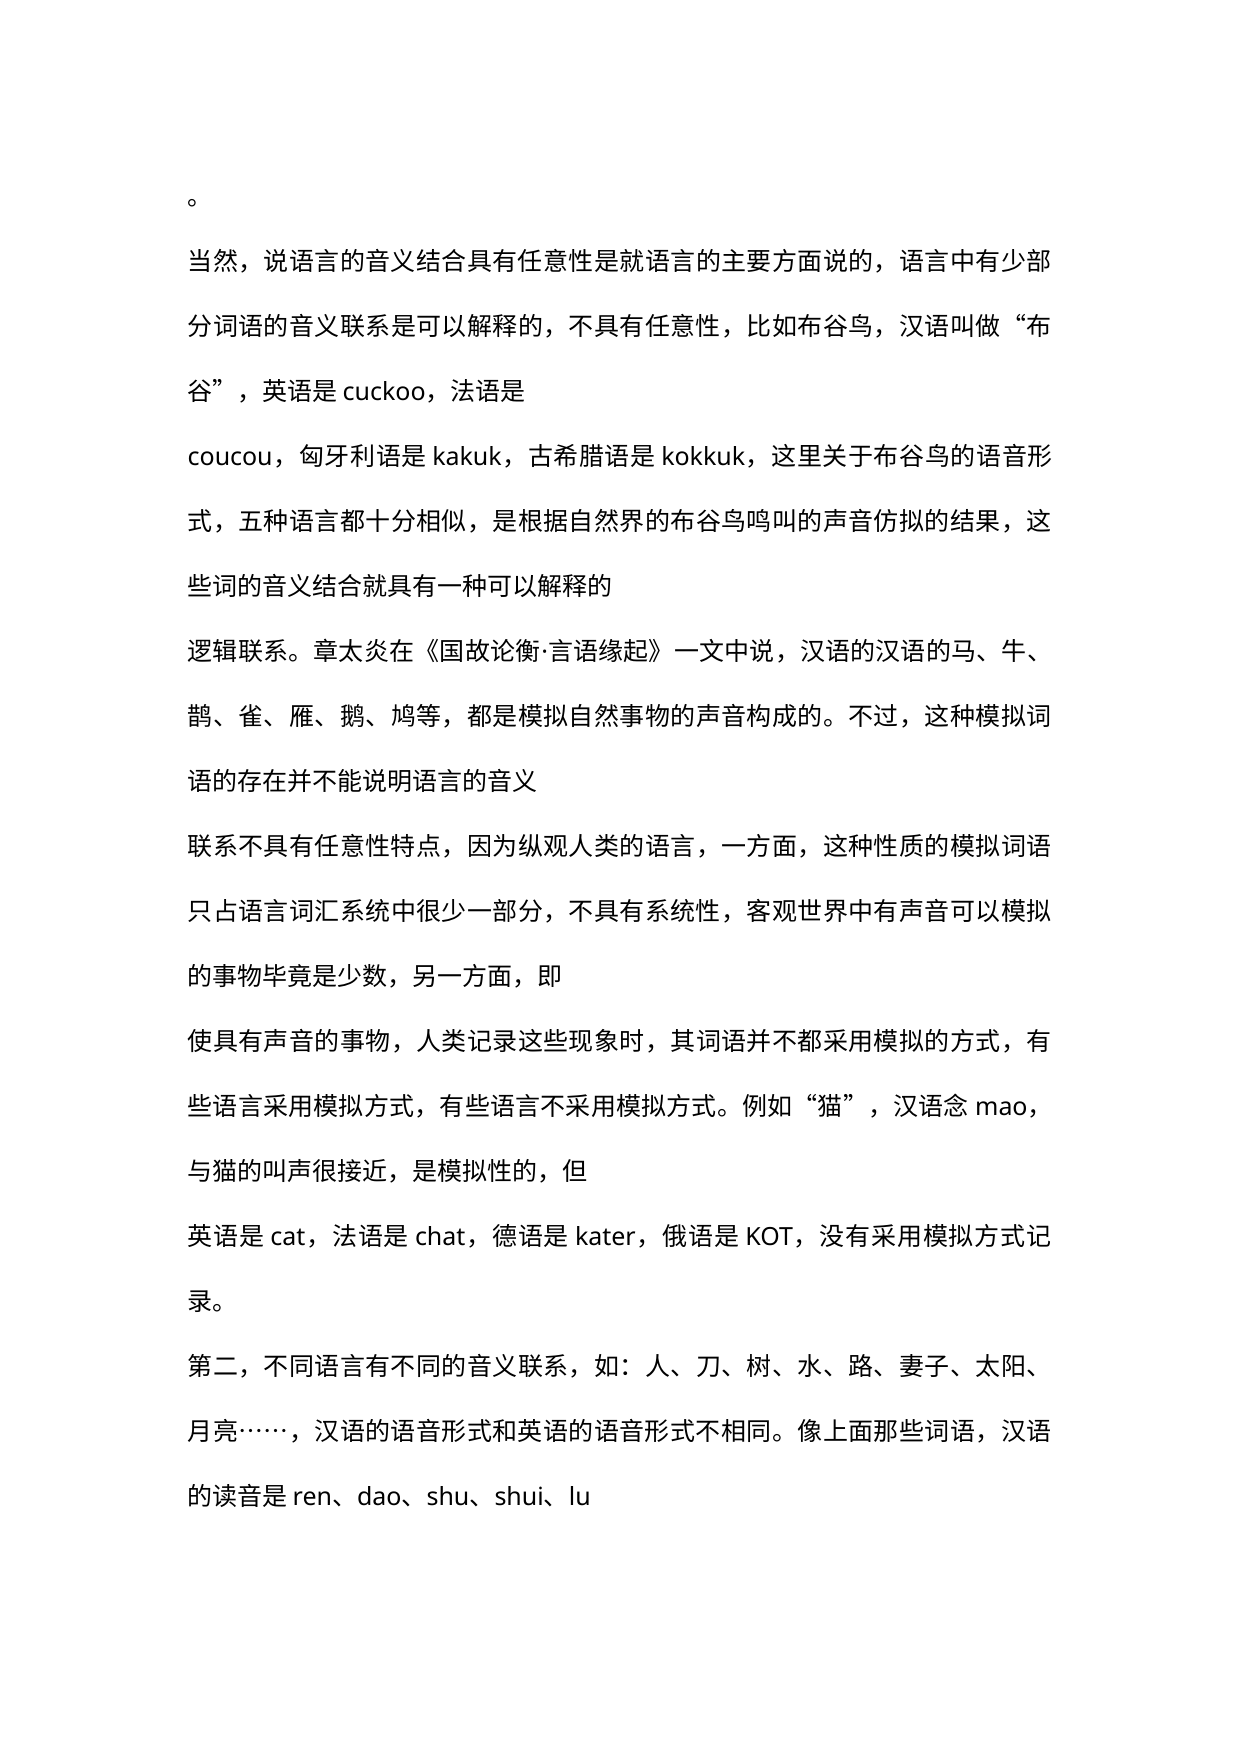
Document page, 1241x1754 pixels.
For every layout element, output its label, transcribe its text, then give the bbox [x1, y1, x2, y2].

text coucou，匈牙利语是kakuk，古希腊语是kokkuk，这里关于布谷鸟的语音形式，五种语言都十分相似，是根据自然界的布谷鸟鸣叫的声音仿拟的结果，这些词的音义结合就具有一种可以解释的 [187, 422, 1053, 617]
text 当然，说语言的音义结合具有任意性是就语言的主要方面说的，语言中有少部分词语的音义联系是可以解释的，不具有任意性，比如布谷鸟，汉语叫做“布谷”，英语是cuckoo，法语是 [187, 227, 1053, 422]
text 第二，不同语言有不同的音义联系，如：人、刀、树、水、路、妻子、太阳、月亮……，汉语的语音形式和英语的语音形式不相同。像上面那些词语，汉语的读音是ren、dao、shu、shui、lu [187, 1332, 1053, 1527]
text 逻辑联系。章太炎在《国故论衡·言语缘起》一文中说，汉语的汉语的马、牛、鹊、雀、雁、鹅、鸠等，都是模拟自然事物的声音构成的。不过，这种模拟词语的存在并不能说明语言的音义 [187, 617, 1053, 812]
text 联系不具有任意性特点，因为纵观人类的语言，一方面，这种性质的模拟词语只占语言词汇系统中很少一部分，不具有系统性，客观世界中有声音可以模拟的事物毕竟是少数，另一方面，即 [187, 812, 1053, 1007]
text 使具有声音的事物，人类记录这些现象时，其词语并不都采用模拟的方式，有些语言采用模拟方式，有些语言不采用模拟方式。例如“猫”，汉语念mao，与猫的叫声很接近，是模拟性的，但 [187, 1007, 1053, 1202]
text 。 [187, 162, 1053, 227]
text 英语是cat，法语是chat，德语是kater，俄语是KOT，没有采用模拟方式记录。 [187, 1202, 1053, 1332]
